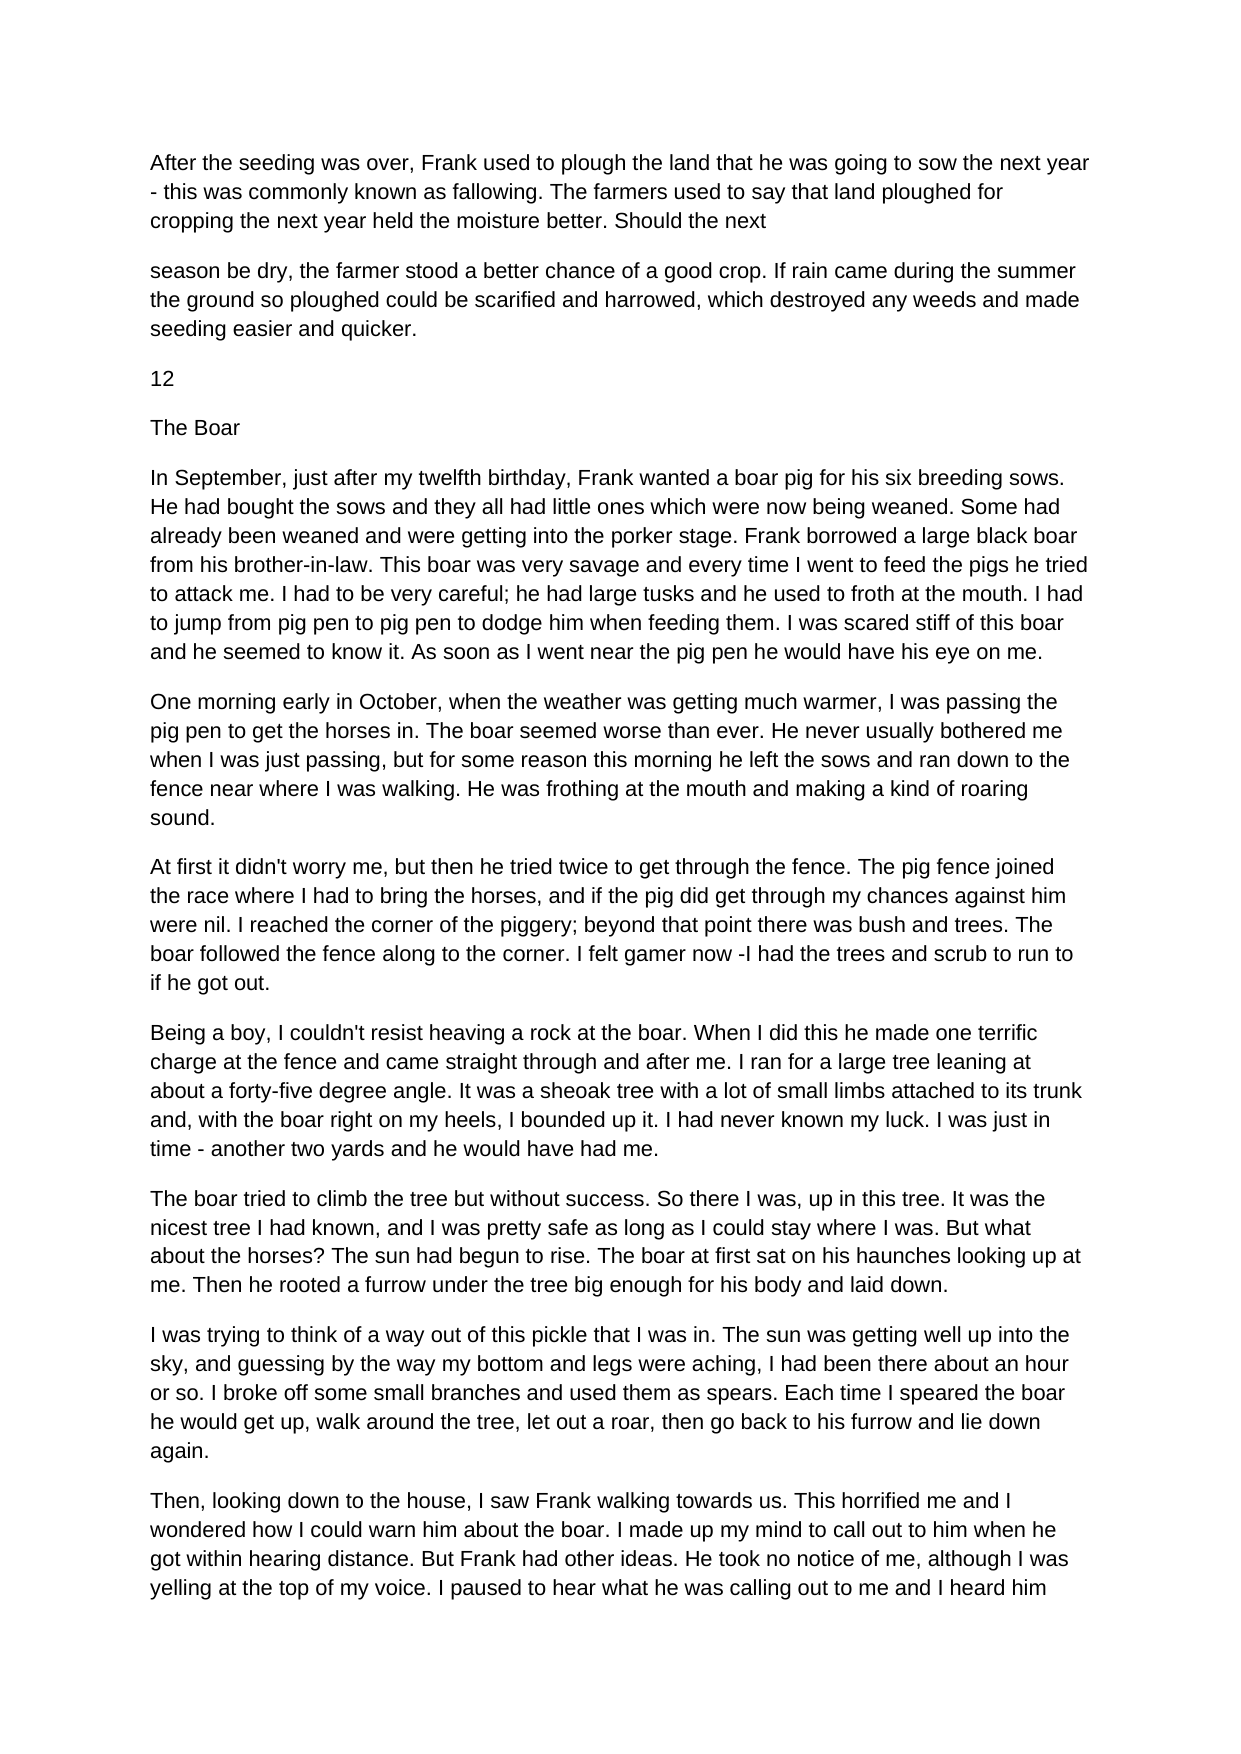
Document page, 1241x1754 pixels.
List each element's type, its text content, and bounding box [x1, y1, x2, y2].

text I was trying to think of a way out of this pickle that I was in. The sun was getting well up into the sky, and guessing by the way my bottom and legs were aching, I had been there about an hour or so. I broke off some small branches and used them as spears. Each time I speared the boar he would get up, walk around the tree, let out a roar, then go back to his furrow and lie down again. [150, 1322, 1090, 1463]
text One morning early in October, when the weather was getting much warmer, I was passing the pig pen to get the horses in. The boar seemed worse than ever. He never usually bothered me when I was just passing, but for some reason this morning he left the sows and ran down to the fence near where I was walking. He was frothing at the mouth and making a kind of roaring sound. [150, 688, 1090, 829]
text After the seeding was over, Frank used to plough the land that he was going to sow the next year - this was commonly known as fallowing. The farmers used to say that land ploughed for cropping the next year held the moisture better. Should the next [150, 150, 1090, 233]
text At first it didn't worry me, but then he tried twice to get through the fence. The pig fence joined the race where I had to bring the horses, and if the pig did get through my chances against him were nil. I reached the corner of the piggery; beyond that point there was bush and trees. The boar followed the fence along to the corner. I felt gamer now -I had the trees and scrub to run to if he got out. [150, 854, 1090, 995]
text season be dry, the farmer stood a better chance of a good crop. If rain came during the summer the ground so ploughed could be scarified and harrowed, which destroyed any weeds and made seeding easier and quicker. [150, 258, 1090, 341]
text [150, 1488, 1090, 1600]
text 12 [150, 365, 1090, 391]
text Being a boy, I couldn't resist heaving a rock at the boar. When I did this he made one terrific charge at the fence and came straight through and after me. I ran for a large tree leaning at about a forty-five degree angle. It was a sheoak tree with a lot of small limbs attached to its trunk and, with the boar right on my heels, I bounded up it. I had never known my luck. I was just in time - another two yards and he would have had me. [150, 1020, 1090, 1161]
text In September, just after my twelfth birthday, Frank wanted a boar pig for his six breeding sows. He had bought the sows and they all had little ones which were now being weaned. Some had already been weaned and were getting into the porker stage. Frank borrowed a large black boar from his brother-in-law. This boar was very savage and every time I went to feed the pigs he tried to attack me. I had to be very careful; he had large tusks and he used to froth at the mouth. I had to jump from pig pen to pig pen to dodge him when feeding them. I was scared stiff of this boar and he seemed to know it. As soon as I went near the pig pen he would have his eye on me. [150, 465, 1090, 664]
text The Boar [150, 415, 1090, 440]
text The boar tried to climb the tree but without success. So there I was, up in this tree. It was the nicest tree I had known, and I was pretty safe as long as I could stay where I was. But what about the horses? The sun had begun to rise. The boar at first sat on his haunches looking up at me. Then he rooted a furrow under the tree big enough for his body and laid down. [150, 1185, 1090, 1297]
